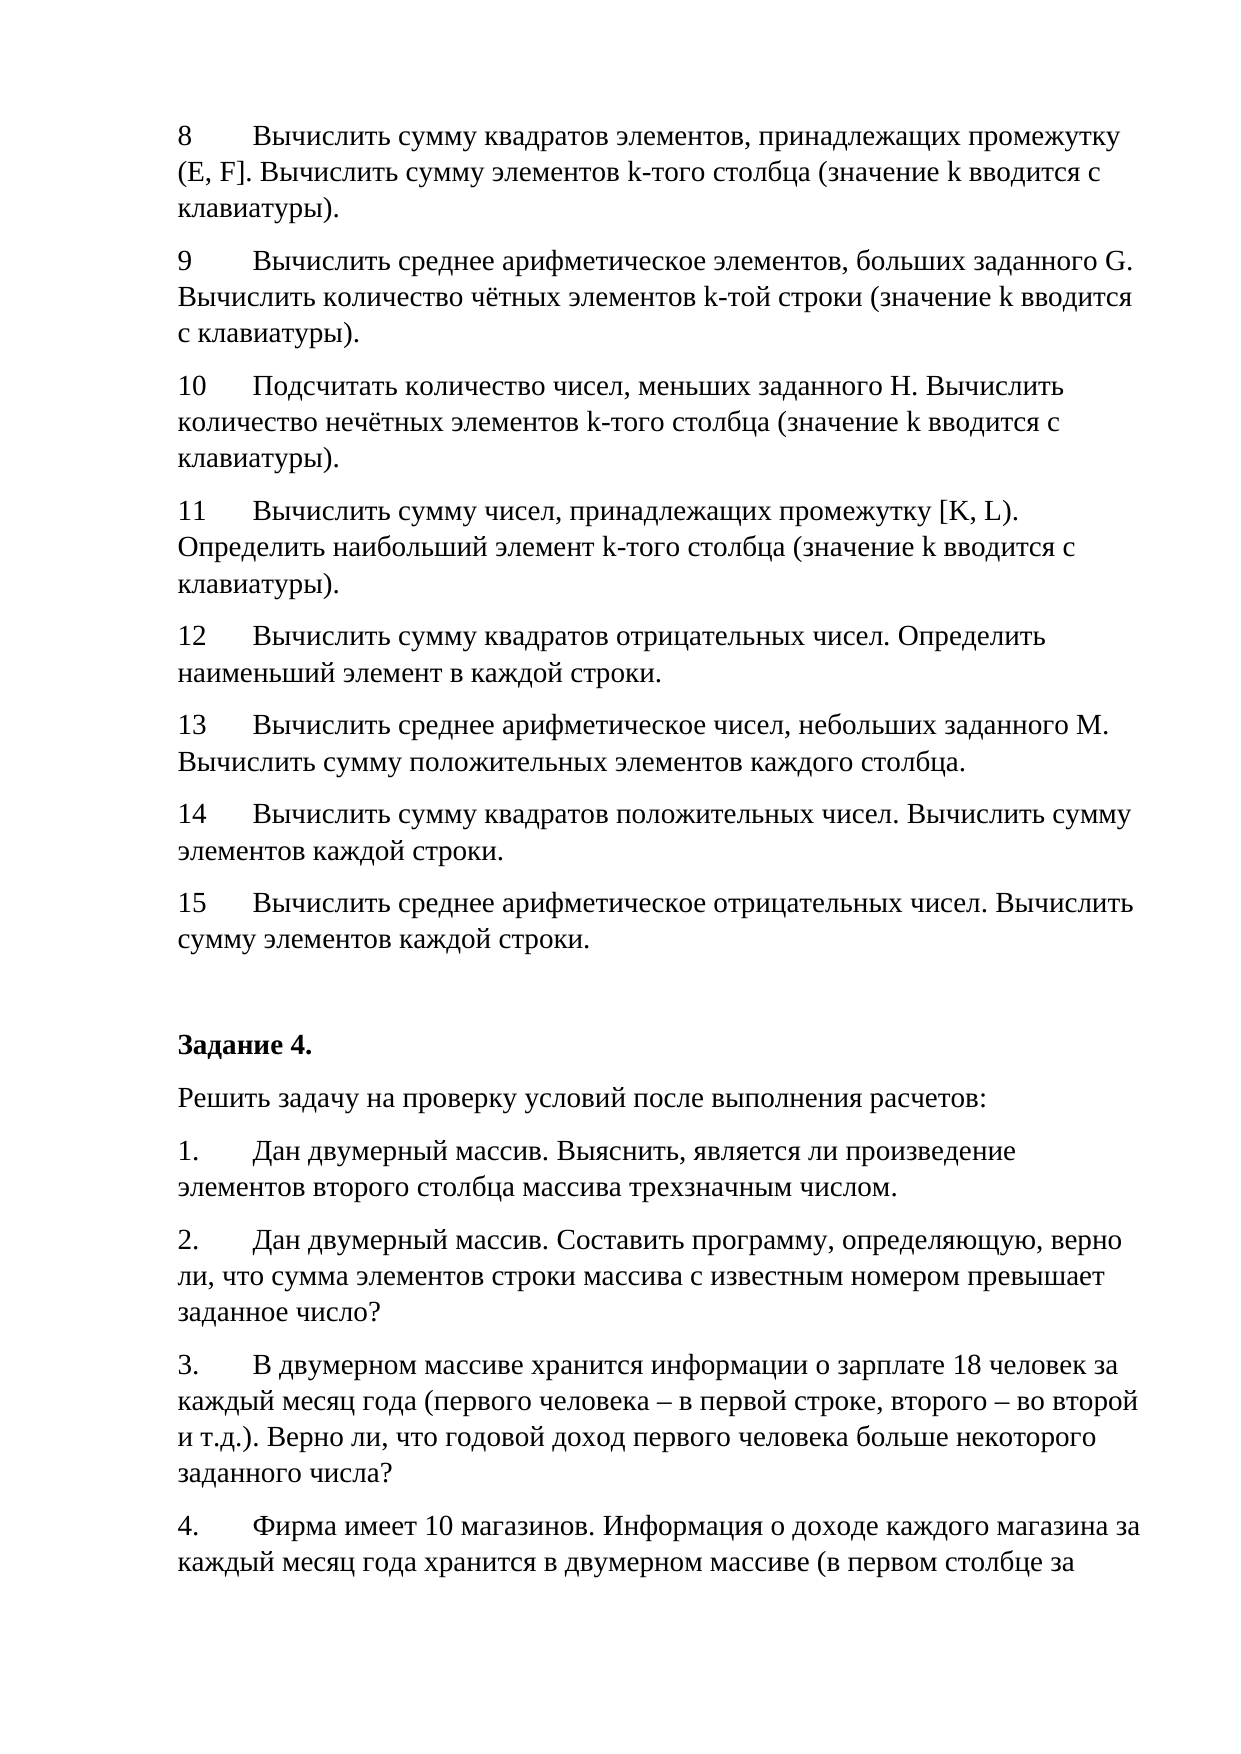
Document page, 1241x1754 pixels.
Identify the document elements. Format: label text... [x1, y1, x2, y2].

text 13 Вычислить среднее арифметическое чисел, небольших заданного M. Вычислить сумму положительных элементов каждого столбца. [177, 707, 1152, 777]
text 11 Вычислить сумму чисел, принадлежащих промежутку [K, L). Определить наибольший элемент k-того столбца (значение k вводится с клавиатуры). [177, 493, 1152, 599]
text Задание 4. [177, 1027, 1152, 1061]
text 1. Дан двумерный массив. Выяснить, является ли произведение элементов второго столбца массива трехзначным числом. [177, 1133, 1152, 1202]
text 2. Дан двумерный массив. Составить программу, определяющую, верно ли, что сумма элементов строки массива с известным номером превышает заданное число? [177, 1222, 1152, 1328]
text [177, 1508, 1152, 1578]
text 15 Вычислить среднее арифметическое отрицательных чисел. Вычислить сумму элементов каждой строки. [177, 885, 1152, 955]
text 10 Подсчитать количество чисел, меньших заданного H. Вычислить количество нечётных элементов k-того столбца (значение k вводится с клавиатуры). [177, 368, 1152, 474]
text 3. В двумерном массиве хранится информации о зарплате 18 человек за каждый месяц года (первого человека – в первой строке, второго – во второй и т.д.). Верно ли, что годовой доход первого человека больше некоторого заданного числа? [177, 1347, 1152, 1489]
text 14 Вычислить сумму квадратов положительных чисел. Вычислить сумму элементов каждой строки. [177, 796, 1152, 866]
text 9 Вычислить среднее арифметическое элементов, больших заданного G. Вычислить количество чётных элементов k-той строки (значение k вводится с клавиатуры). [177, 243, 1152, 349]
text Решить задачу на проверку условий после выполнения расчетов: [177, 1080, 1152, 1113]
text 8 Вычислить сумму квадратов элементов, принадлежащих промежутку (Е, F]. Вычислить сумму элементов k-того столбца (значение k вводится с клавиатуры). [177, 118, 1152, 224]
text 12 Вычислить сумму квадратов отрицательных чисел. Определить наименьший элемент в каждой строки. [177, 618, 1152, 688]
